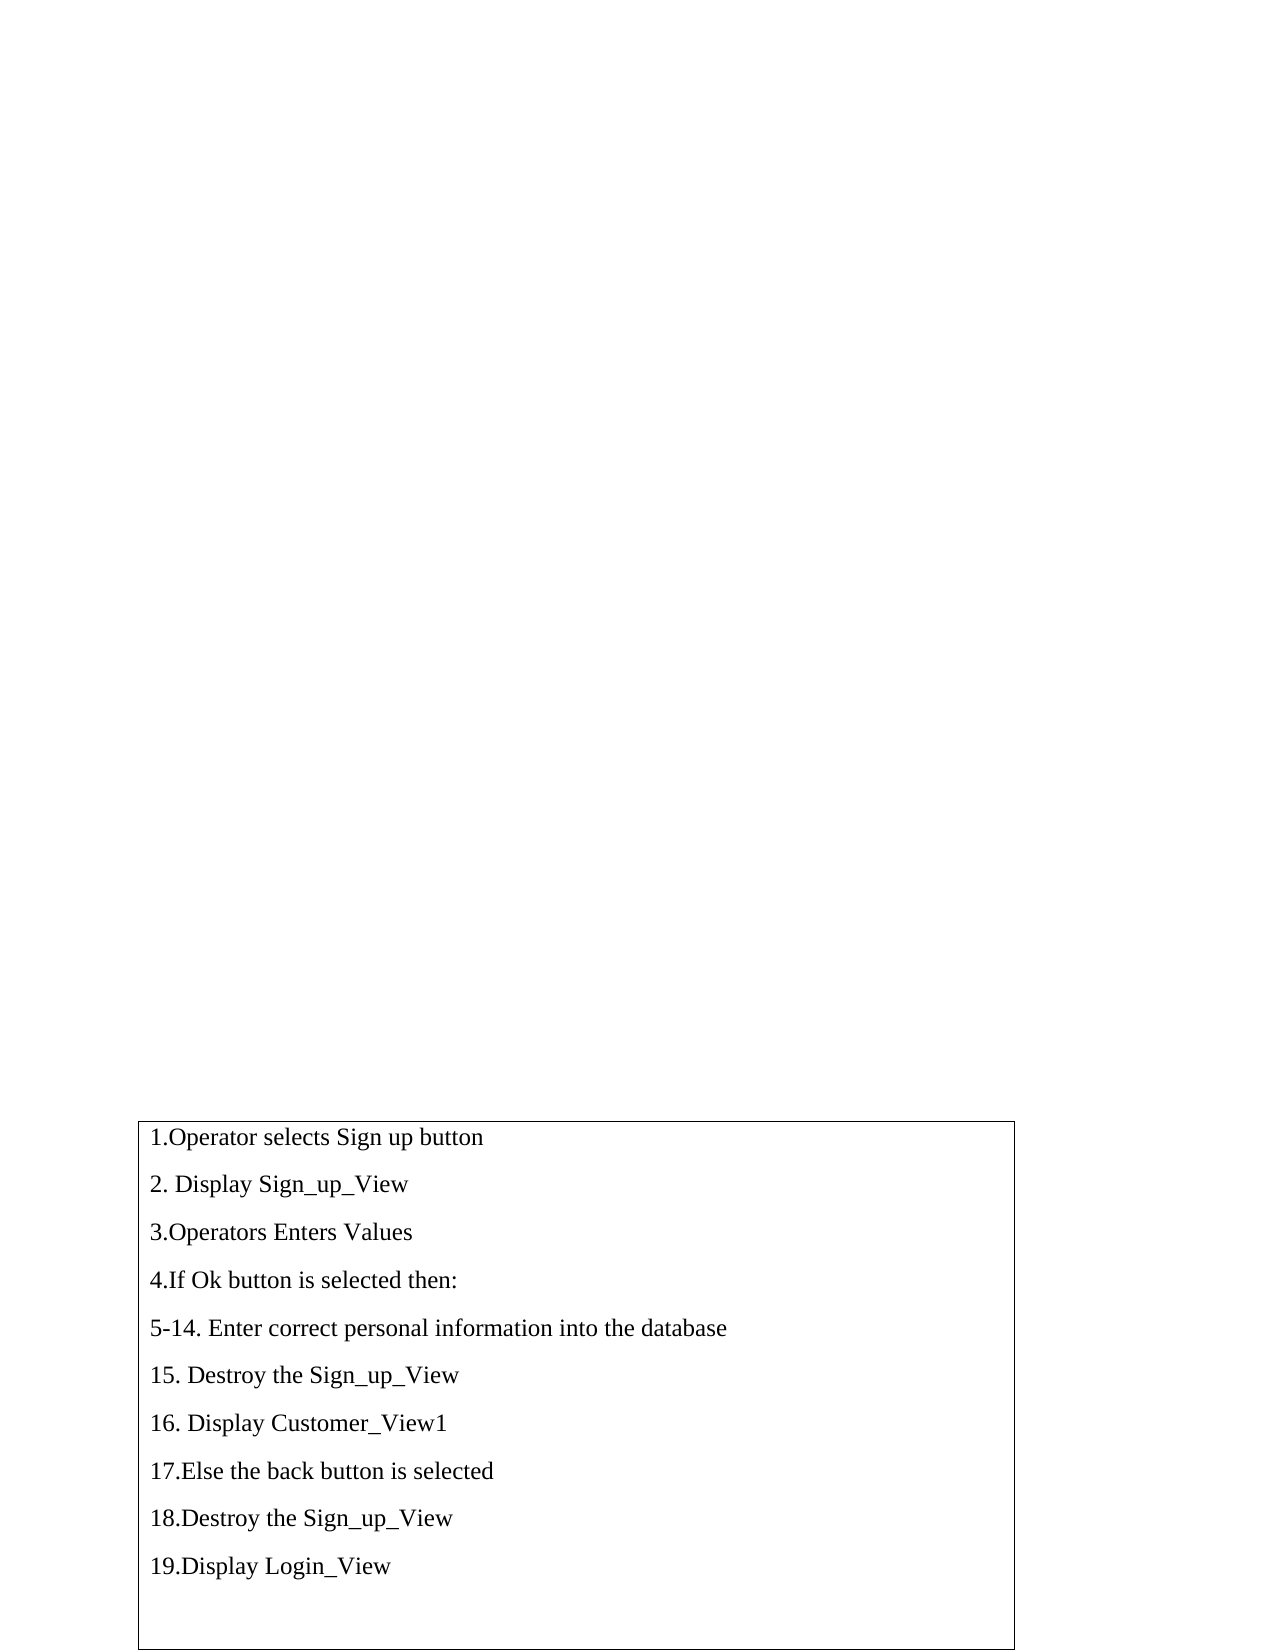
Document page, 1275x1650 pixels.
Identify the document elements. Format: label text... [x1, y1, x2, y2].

table_header 1.Operator selects Sign up button 2. Display Sign_up_View 3.Operators Enters Values 4.If Ok button is selected then: 5-14. Enter correct personal information into the database 15. Destroy the Sign_up_View 16. Display Customer_View1 17.Else the back button is selected 18.Destroy the Sign_up_View 19.Display Login_View [139, 1122, 1014, 1649]
